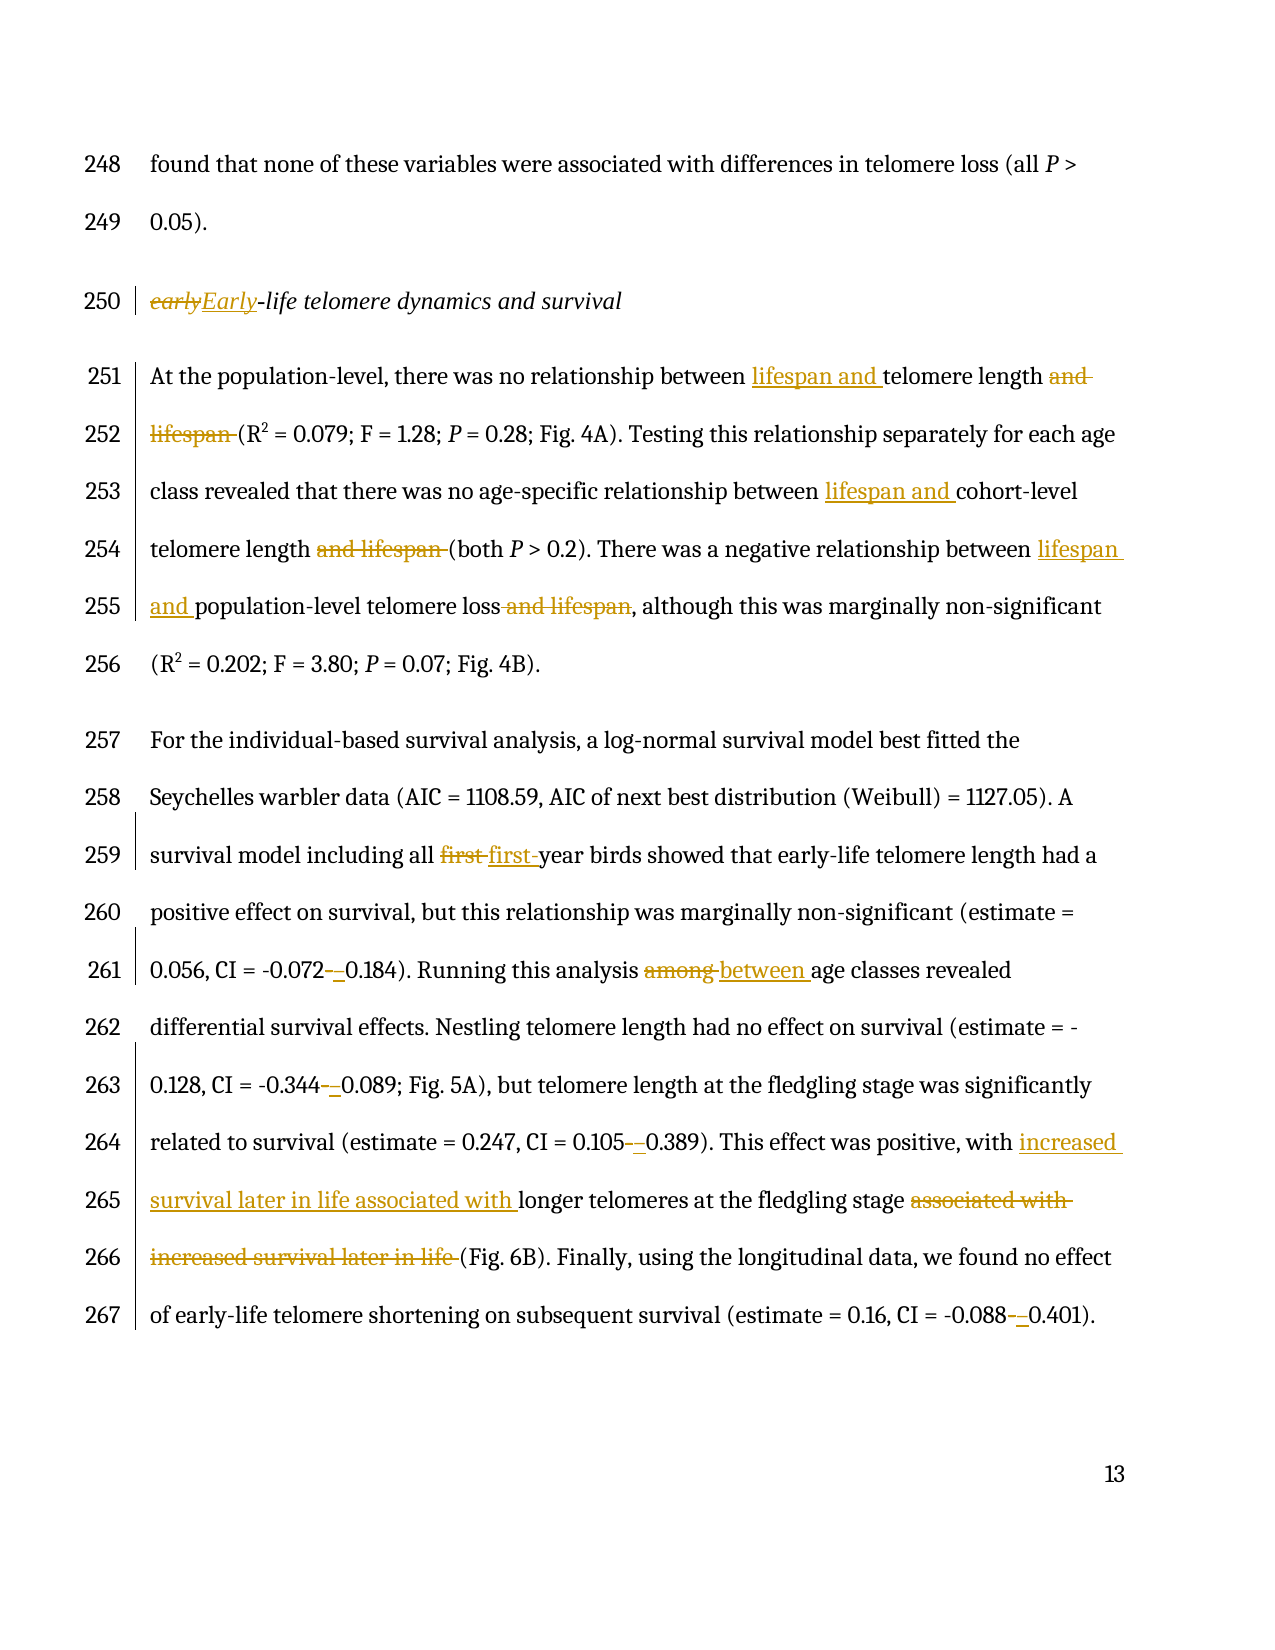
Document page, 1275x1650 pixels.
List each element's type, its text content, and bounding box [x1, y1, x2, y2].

text At the population-level, there was no relationship between telomere length (R2 = 0.079; F = 1.28; P = 0.28; Fig. 4A). Testing this relationship separately for each age class revealed that there was no age-specific relationship between cohort-level telomere length (both P > 0.2). There was a negative relationship between population-level telomere loss, although this was marginally non-significant (R2 = 0.202; F = 3.80; P = 0.07; Fig. 4B). [150, 362, 1125, 678]
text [150, 150, 1125, 236]
text For the individual-based survival analysis, a log-normal survival model best fitted the Seychelles warbler data (AIC = 1108.59, AIC of next best distribution (Weibull) = 1127.05). A survival model including all year birds showed that early-life telomere length had a positive effect on survival, but this relationship was marginally non-significant (estimate = 0.056, CI = -0.0720.184). Running this analysis age classes revealed differential survival effects. Nestling telomere length had no effect on survival (estimate = -0.128, CI = -0.3440.089; Fig. 5A), but telomere length at the fledgling stage was significantly related to survival (estimate = 0.247, CI = 0.1050.389). This effect was positive, with longer telomeres at the fledgling stage (Fig. 6B). Finally, using the longitudinal data, we found no effect of early-life telomere shortening on subsequent survival (estimate = 0.16, CI = -0.0880.401). [150, 726, 1125, 1329]
subtitle -life telomere dynamics and survival [150, 286, 1125, 314]
